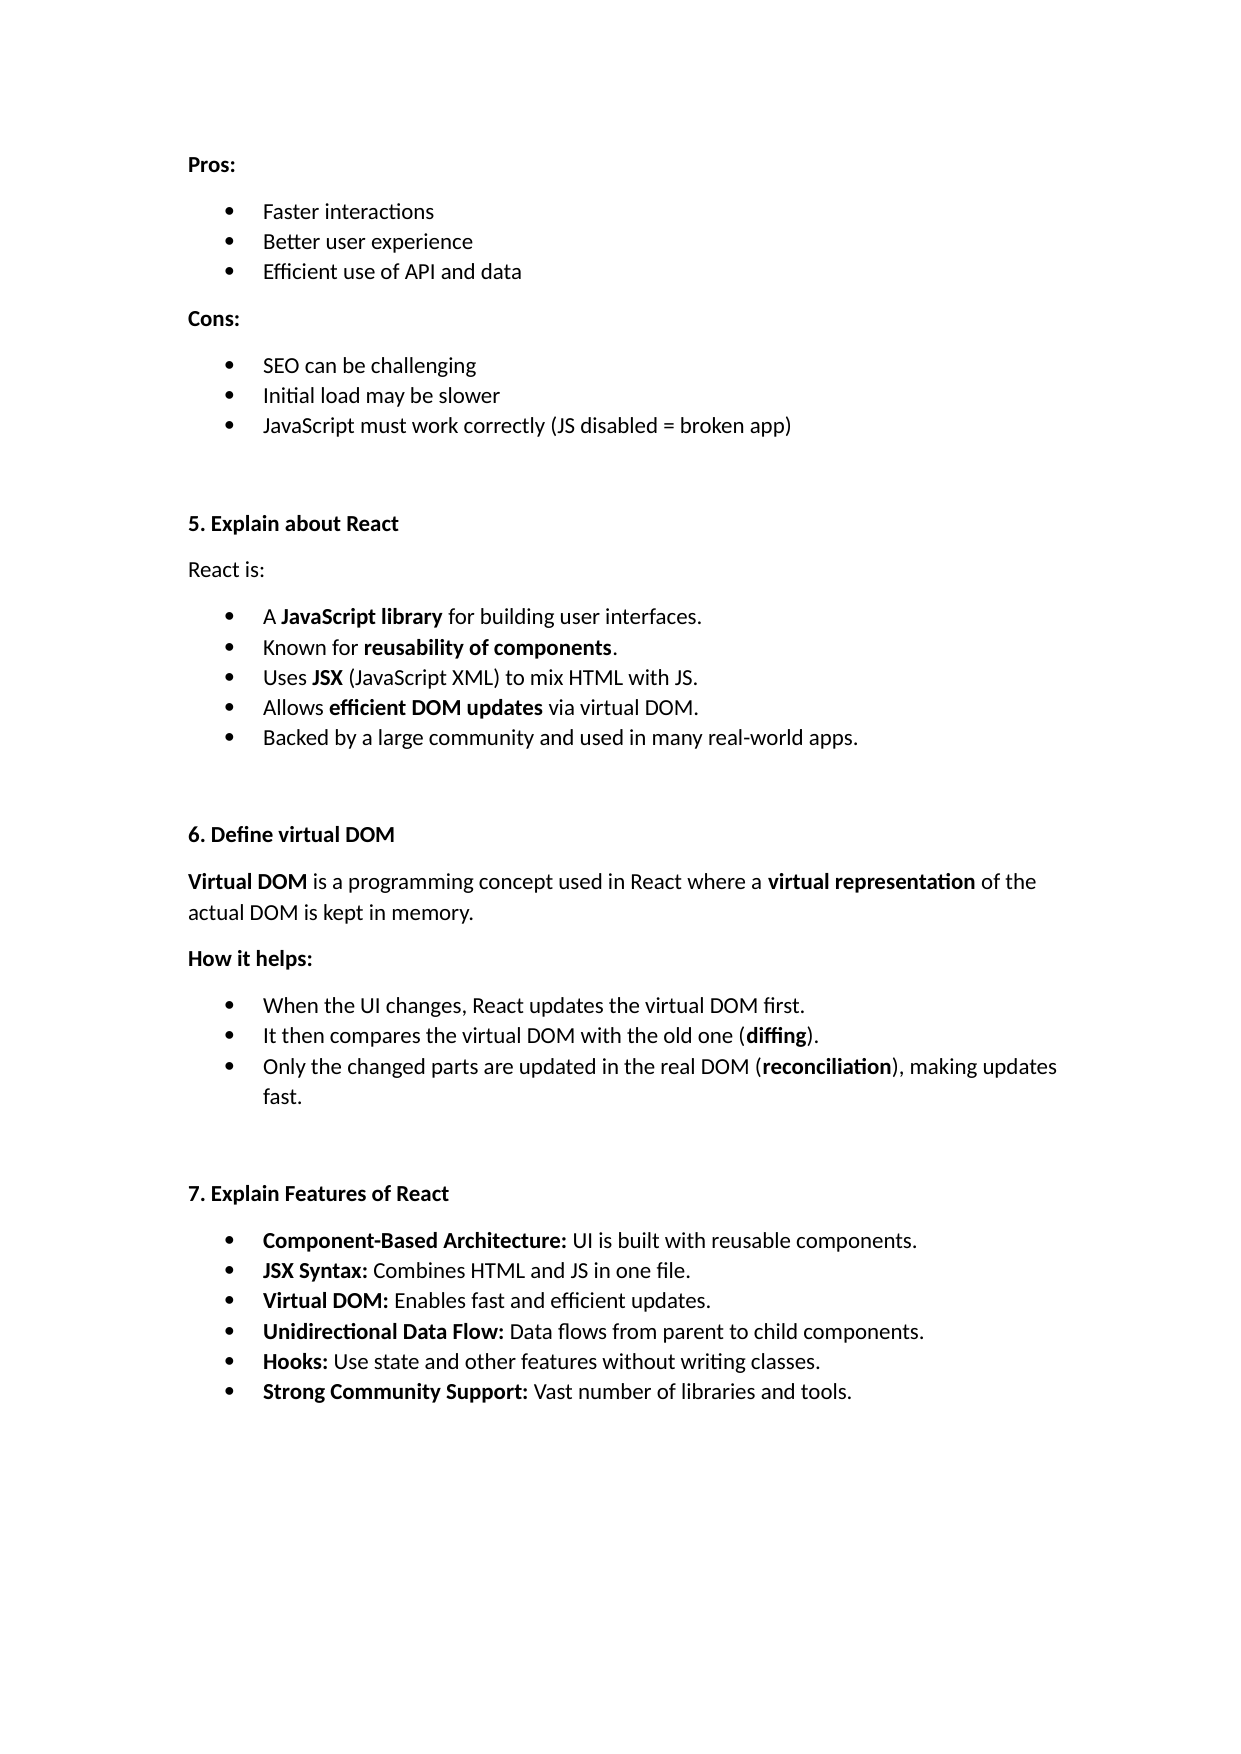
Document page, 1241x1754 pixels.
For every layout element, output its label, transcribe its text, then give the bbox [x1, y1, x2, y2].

list Hooks: Use state and other features without writing classes. [225, 1347, 1090, 1375]
list Faster interactions [225, 197, 1090, 225]
list Initial load may be slower [225, 381, 1090, 409]
list It then compares the virtual DOM with the old one (diffing). [225, 1022, 1090, 1050]
list JSX Syntax: Combines HTML and JS in one file. [225, 1256, 1090, 1284]
list Component-Based Architecture: UI is built with reusable components. [225, 1226, 1090, 1254]
list When the UI changes, React updates the virtual DOM first. [225, 991, 1090, 1019]
list Only the changed parts are updated in the real DOM (reconciliation), making updates fast. [225, 1052, 1090, 1110]
text React is: [188, 556, 1090, 584]
list Better user experience [225, 227, 1090, 255]
text How it helps: [188, 944, 1090, 973]
list Uses JSX (JavaScript XML) to mix HTML with JS. [225, 663, 1090, 691]
text Pros: [188, 150, 1090, 178]
text Cons: [188, 304, 1090, 332]
list Backed by a large community and used in many real-world apps. [225, 723, 1090, 751]
list Allows efficient DOM updates via virtual DOM. [225, 693, 1090, 721]
text Virtual DOM is a programming concept used in React where a virtual representation of the actual DOM is kept in memory. [188, 867, 1090, 926]
list A JavaScript library for building user interfaces. [225, 602, 1090, 631]
list Efficient use of API and data [225, 257, 1090, 285]
text 6. Define virtual DOM [188, 821, 1090, 849]
list Virtual DOM: Enables fast and efficient updates. [225, 1287, 1090, 1315]
list SEO can be challenging [225, 351, 1090, 379]
text 5. Explain about React [188, 509, 1090, 537]
text 7. Explain Features of React [188, 1179, 1090, 1207]
list Strong Community Support: Vast number of libraries and tools. [225, 1377, 1090, 1405]
list JavaScript must work correctly (JS disabled = broken app) [225, 411, 1090, 439]
list Known for reusability of components. [225, 633, 1090, 661]
list Unidirectional Data Flow: Data flows from parent to child components. [225, 1317, 1090, 1345]
